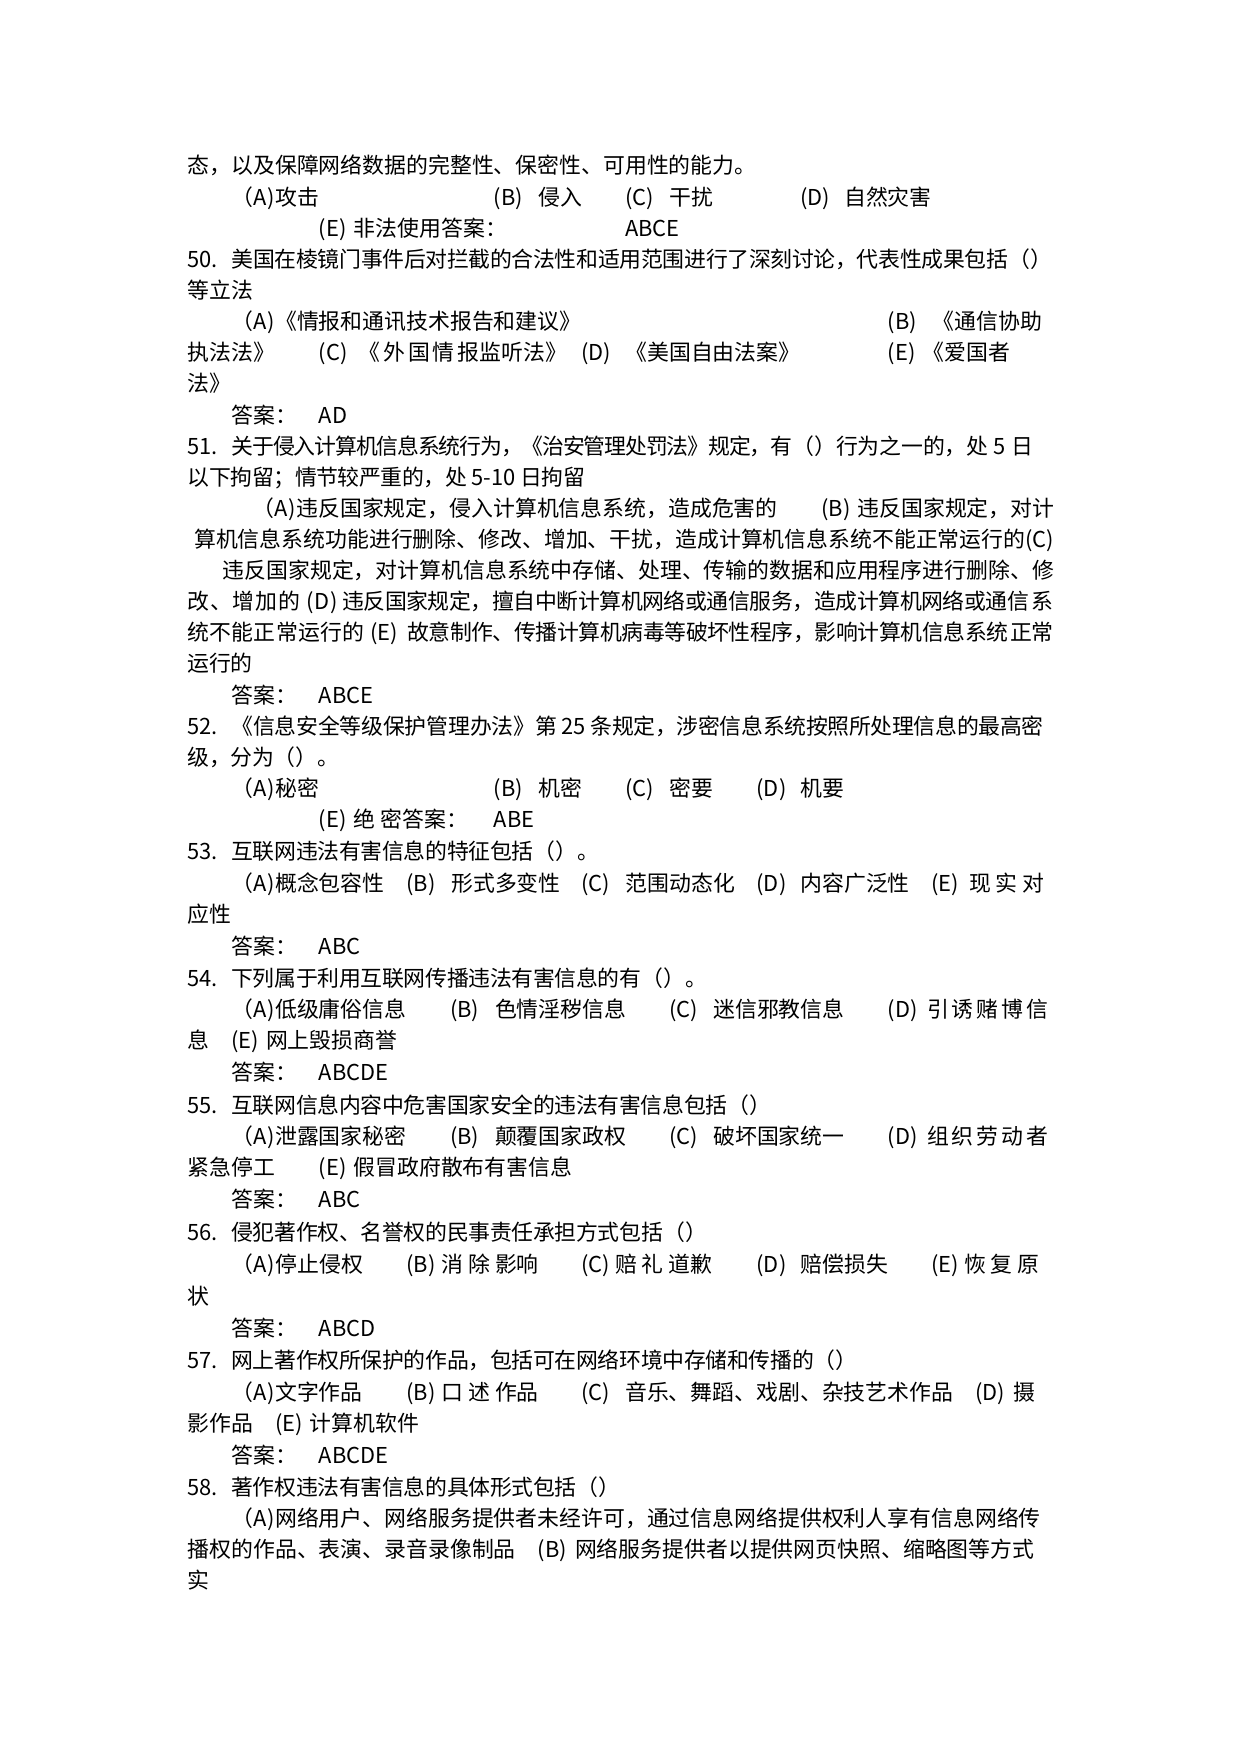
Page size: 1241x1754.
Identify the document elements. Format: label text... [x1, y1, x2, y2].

text （A)秘密 (B) 机密 (C) 密要 (D) 机要 (E) 绝 密答案： ABE [231, 772, 844, 834]
text 答案： ABCDE [231, 1437, 1082, 1470]
list 美国在棱镜门事件后对拦截的合法性和适用范围进行了深刻讨论，代表性成果包括（） 等立法 [187, 242, 1064, 304]
text 态，以及保障网络数据的完整性、保密性、可用性的能力。 [187, 148, 1082, 180]
list 互联网违法有害信息的特征包括（）。 [187, 834, 1082, 866]
text 答案： AD [231, 397, 1082, 430]
text 答案： ABC [231, 928, 1082, 961]
list 侵犯著作权、名誉权的民事责任承担方式包括（） [187, 1214, 1082, 1247]
text 答案： ABCD [231, 1310, 1082, 1343]
text （A)攻击 (B) 侵入 (C) 干扰 (D) 自然灾害 (E) 非法使用答案： ABCE [231, 181, 932, 242]
text （A)违反国家规定，侵入计算机信息系统，造成危害的 (B) 违反国家规定，对计算机信息系统功能进行删除、修改、增加、干扰，造成计算机信息系统不能正常运行的 (C) 违反国家规定，对计算机信息系统中存储、处理、传输的数据和应用程序进行删除、修 [187, 492, 1054, 585]
list 互联网信息内容中危害国家安全的违法有害信息包括（） [187, 1087, 1082, 1120]
text 状 [187, 1279, 1082, 1310]
text 答案： ABCE [231, 678, 1082, 710]
list 下列属于利用互联网传播违法有害信息的有（）。 [187, 961, 1082, 993]
text （A)低级庸俗信息 (B) 色情淫秽信息 (C) 迷信邪教信息 (D) 引诱赌博信息 (E) 网上毁损商誉 [187, 993, 1053, 1055]
text 答案： ABCDE [231, 1055, 1082, 1087]
list 《信息安全等级保护管理办法》第 25 条规定，涉密信息系统按照所处理信息的最高密级，分为（）。 [187, 710, 1054, 772]
list 网上著作权所保护的作品，包括可在网络环境中存储和传播的（） [187, 1343, 1082, 1375]
list 著作权违法有害信息的具体形式包括（） [187, 1470, 1082, 1502]
text （A)概念包容性 (B) 形式多变性 (C) 范围动态化 (D) 内容广泛性 (E) 现 实 对应性 [187, 866, 1059, 928]
text （A)网络用户、网络服务提供者未经许可，通过信息网络提供权利人享有信息网络传播权的作品、表演、录音录像制品 (B) 网络服务提供者以提供网页快照、缩略图等方式实 [187, 1502, 1054, 1595]
text 答案： ABC [231, 1182, 1082, 1214]
text （A)文字作品 (B) 口 述 作品 (C) 音乐、舞蹈、戏剧、杂技艺术作品 (D) 摄影作品 (E) 计算机软件 [187, 1375, 1041, 1437]
text 改、增加的 (D) 违反国家规定，擅自中断计算机网络或通信服务，造成计算机网络或通信系统不能正常运行的 (E) 故意制作、传播计算机病毒等破坏性程序，影响计算机信息系统正常运行的 [187, 585, 1053, 678]
text （A)《情报和通讯技术报告和建议》 (B) 《通信协助执法法》 (C) 《外国情报监听法》 (D) 《美国自由法案》 (E) 《爱国者法》 [187, 304, 1053, 397]
text （A)泄露国家秘密 (B) 颠覆国家政权 (C) 破坏国家统一 (D) 组织劳动者紧急停工 (E) 假冒政府散布有害信息 [187, 1120, 1053, 1182]
text （A)停止侵权 (B) 消 除 影响 (C) 赔 礼 道歉 (D) 赔偿损失 (E) 恢 复 原 [231, 1247, 1082, 1279]
list 关于侵入计算机信息系统行为，《治安管理处罚法》规定，有（）行为之一的，处 5 日以下拘留；情节较严重的，处 5-10 日拘留 [187, 430, 1054, 492]
